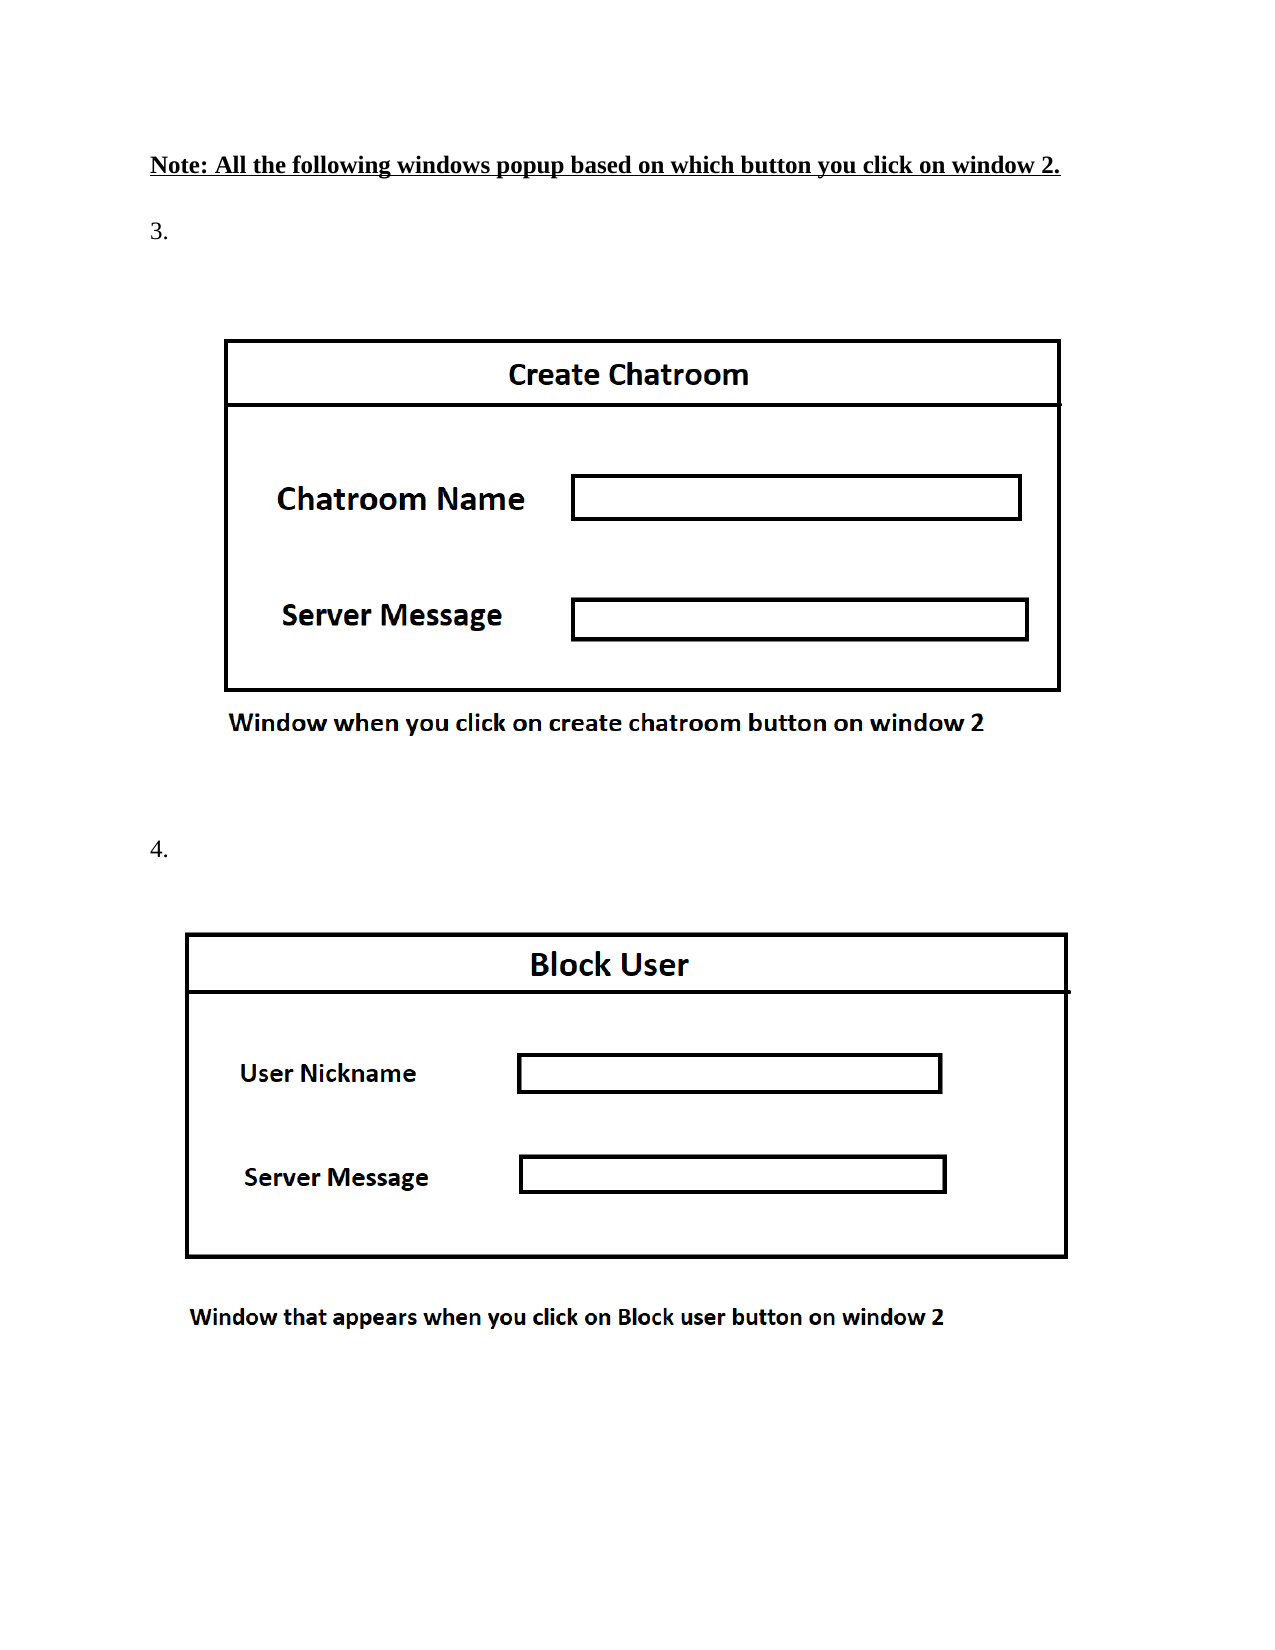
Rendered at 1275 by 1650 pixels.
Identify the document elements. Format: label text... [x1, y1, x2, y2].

picture [150, 249, 1125, 797]
text 3. [150, 216, 1125, 245]
picture [150, 866, 1125, 1415]
text Note: All the following windows popup based on which button you click on window 2. [150, 150, 1125, 179]
text 4. [150, 834, 1125, 863]
